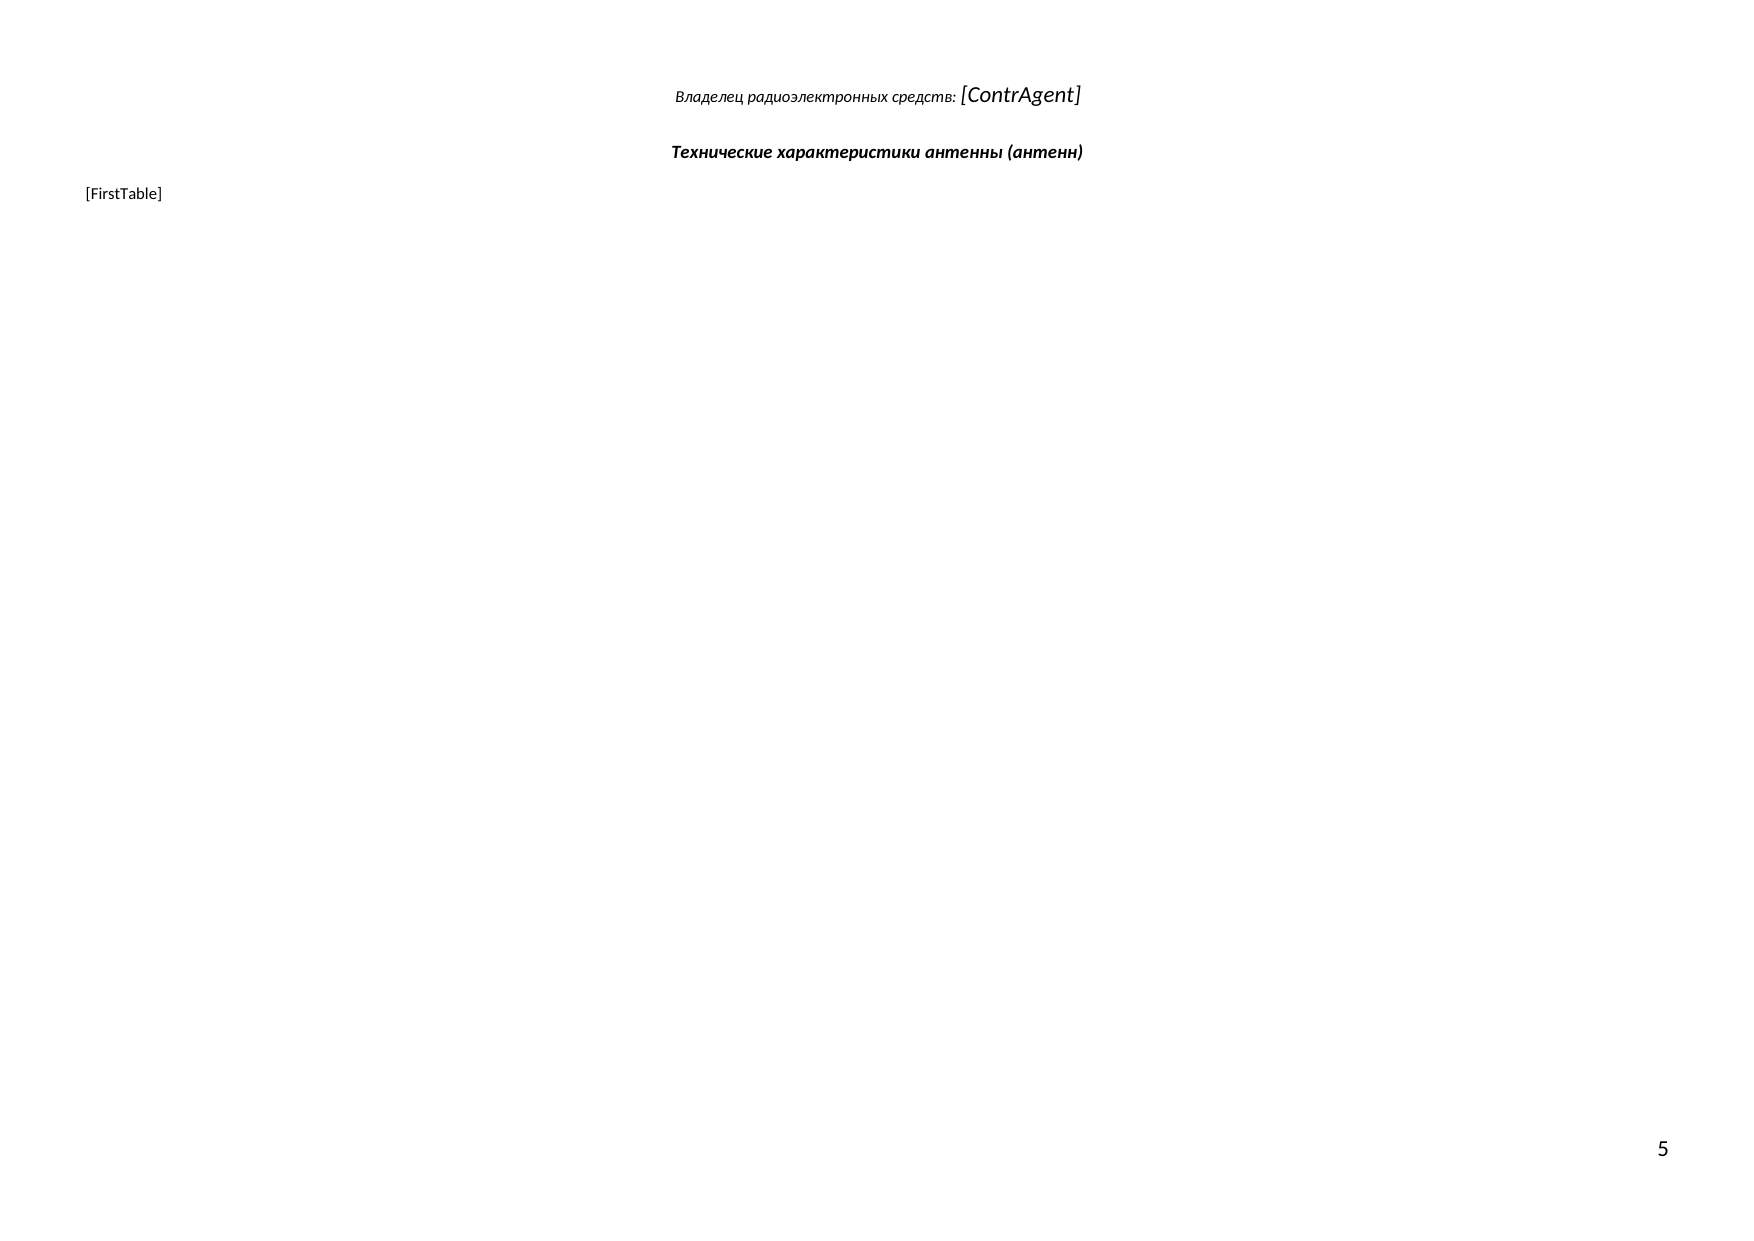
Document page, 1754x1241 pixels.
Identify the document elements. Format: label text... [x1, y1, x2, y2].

text [FirstTable] [85, 183, 1668, 203]
text Технические характеристики антенны (антенн) [193, 140, 1561, 163]
text Владелец радиоэлектронных средств: [ContrAgent] [87, 87, 1668, 107]
